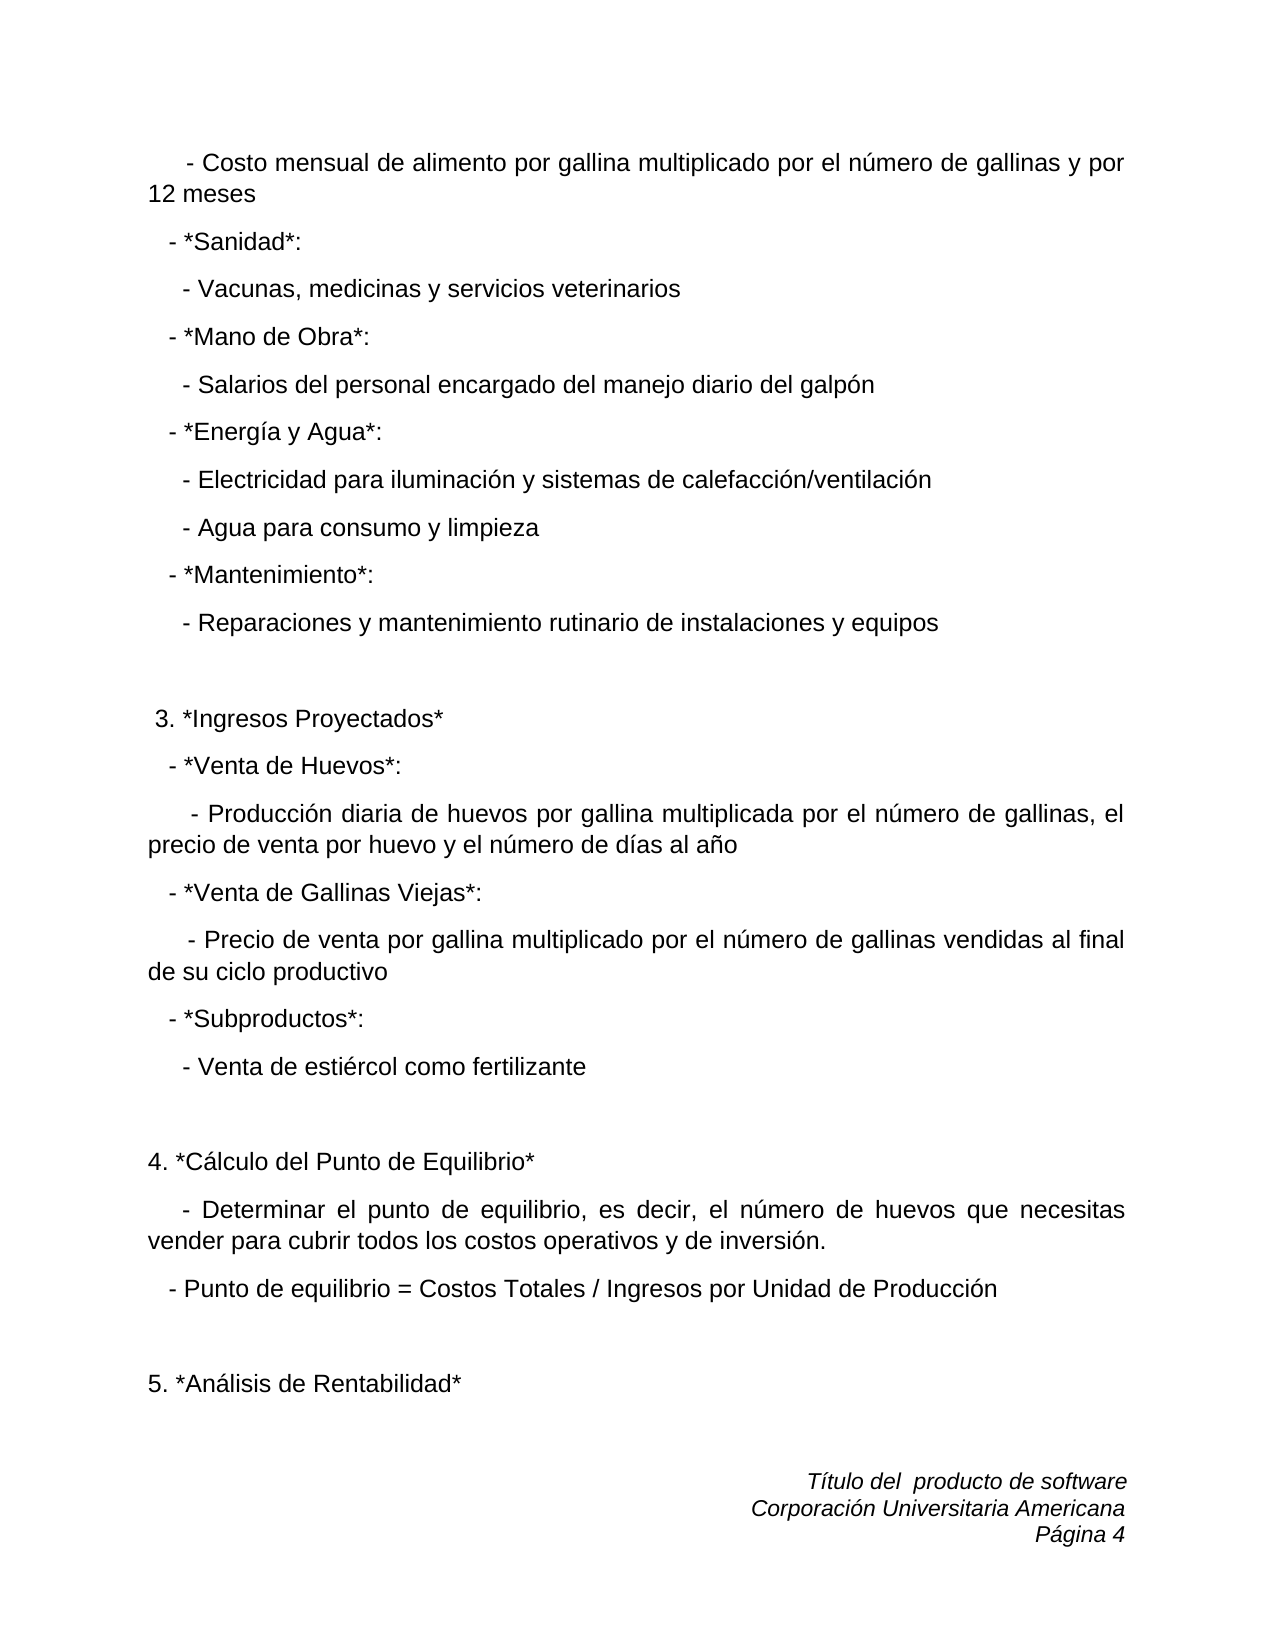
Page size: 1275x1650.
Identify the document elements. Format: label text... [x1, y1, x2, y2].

text - Venta de estiércol como fertilizante [148, 1052, 1127, 1081]
text - Precio de venta por gallina multiplicado por el número de gallinas vendidas al final de su ciclo productivo [148, 925, 1127, 985]
text 3. *Ingresos Proyectados* [148, 703, 1127, 732]
text - Punto de equilibrio = Costos Totales / Ingresos por Unidad de Producción [148, 1274, 1127, 1302]
text 5. *Análisis de Rentabilidad* [148, 1369, 1127, 1398]
text - Vacunas, medicinas y servicios veterinarios [148, 274, 1127, 303]
text - Agua para consumo y limpieza [148, 513, 1127, 541]
text - *Mantenimiento*: [148, 560, 1127, 589]
text - Producción diaria de huevos por gallina multiplicada por el número de gallinas, el precio de venta por huevo y el número de días al año [148, 799, 1127, 859]
text - *Venta de Gallinas Viejas*: [148, 878, 1127, 906]
text - *Venta de Huevos*: [148, 751, 1127, 780]
text 4. *Cálculo del Punto de Equilibrio* [148, 1147, 1127, 1176]
text - Costo mensual de alimento por gallina multiplicado por el número de gallinas y por 12 meses [148, 148, 1127, 207]
text - Salarios del personal encargado del manejo diario del galpón [148, 369, 1127, 398]
text - Determinar el punto de equilibrio, es decir, el número de huevos que necesitas vender para cubrir todos los costos operativos y de inversión. [148, 1195, 1127, 1255]
text - *Mano de Obra*: [148, 322, 1127, 351]
text - *Sanidad*: [148, 226, 1127, 255]
text - Reparaciones y mantenimiento rutinario de instalaciones y equipos [148, 608, 1127, 637]
text - *Subproductos*: [148, 1004, 1127, 1033]
text - Electricidad para iluminación y sistemas de calefacción/ventilación [148, 465, 1127, 494]
text - *Energía y Agua*: [148, 417, 1127, 446]
